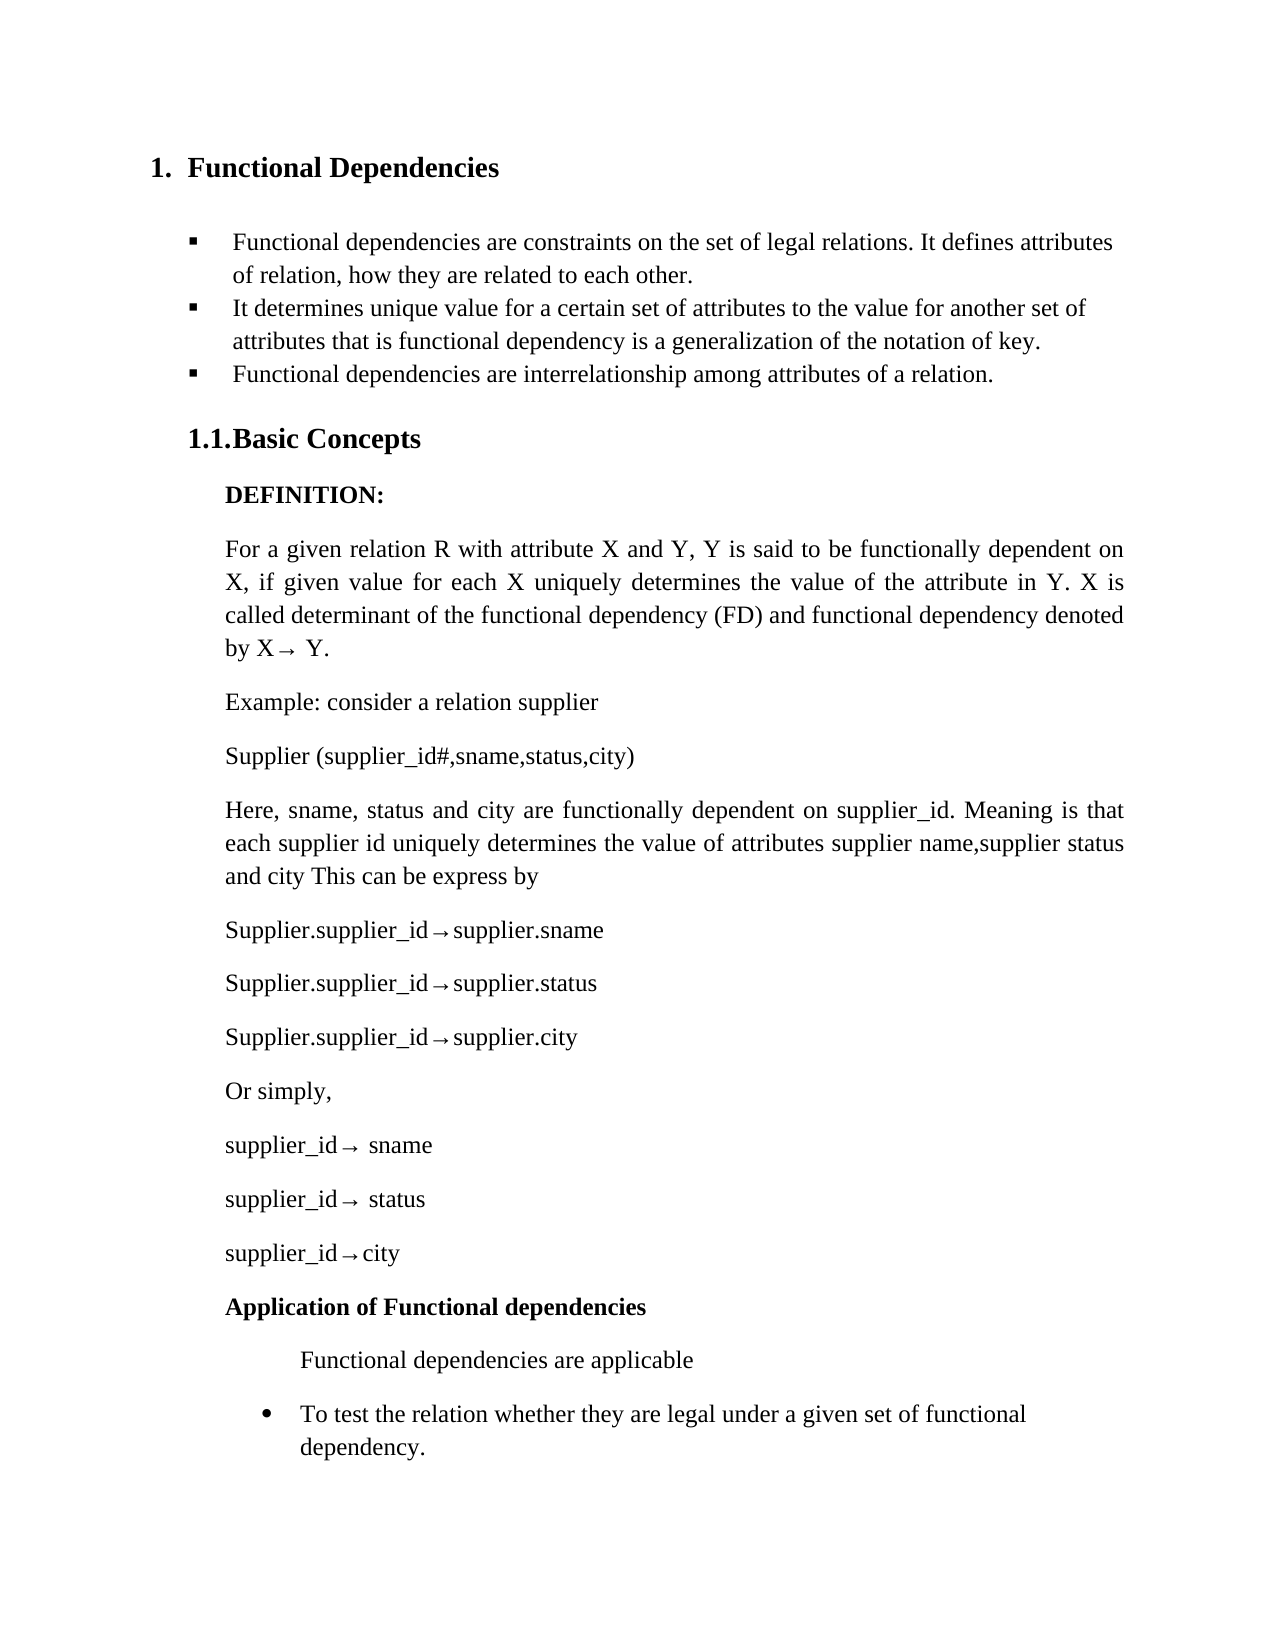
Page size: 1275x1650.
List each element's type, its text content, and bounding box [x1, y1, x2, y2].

text supplier_id→city [225, 1238, 1125, 1267]
text Or simply, [225, 1076, 1125, 1105]
list It determines unique value for a certain set of attributes to the value for another set of attributes that is functional dependency is a generalization of the notation of key. [187, 293, 1125, 355]
list Basic Concepts [187, 421, 1125, 454]
text Supplier (supplier_id#,sname,status,city) [225, 741, 1125, 770]
text supplier_id→ sname [225, 1130, 1125, 1159]
text supplier_id→ status [225, 1184, 1125, 1213]
list Functional dependencies are constraints on the set of legal relations. It defines attributes of relation, how they are related to each other. [187, 227, 1125, 289]
text Supplier.supplier_id→supplier.sname [225, 915, 1125, 943]
text Application of Functional dependencies [225, 1292, 1125, 1320]
list Functional dependencies are interrelationship among attributes of a relation. [187, 359, 1125, 388]
text Supplier.supplier_id→supplier.status [225, 968, 1125, 997]
text Example: consider a relation supplier [225, 687, 1125, 716]
list Functional Dependencies [150, 150, 1125, 183]
text Functional dependencies are applicable [300, 1346, 1125, 1374]
text DEFINITION: [225, 480, 1125, 509]
text For a given relation R with attribute X and Y, Y is said to be functionally dependent on X, if given value for each X uniquely determines the value of the attribute in Y. X is called determinant of the functional dependency (FD) and functional dependency denoted by X→ Y. [225, 534, 1125, 662]
text Supplier.supplier_id→supplier.city [225, 1022, 1125, 1051]
list To test the relation whether they are legal under a given set of functional dependency. [262, 1399, 1125, 1461]
text Here, sname, status and city are functionally dependent on supplier_id. Meaning is that each supplier id uniquely determines the value of attributes supplier name,supplier status and city This can be express by [225, 795, 1125, 889]
